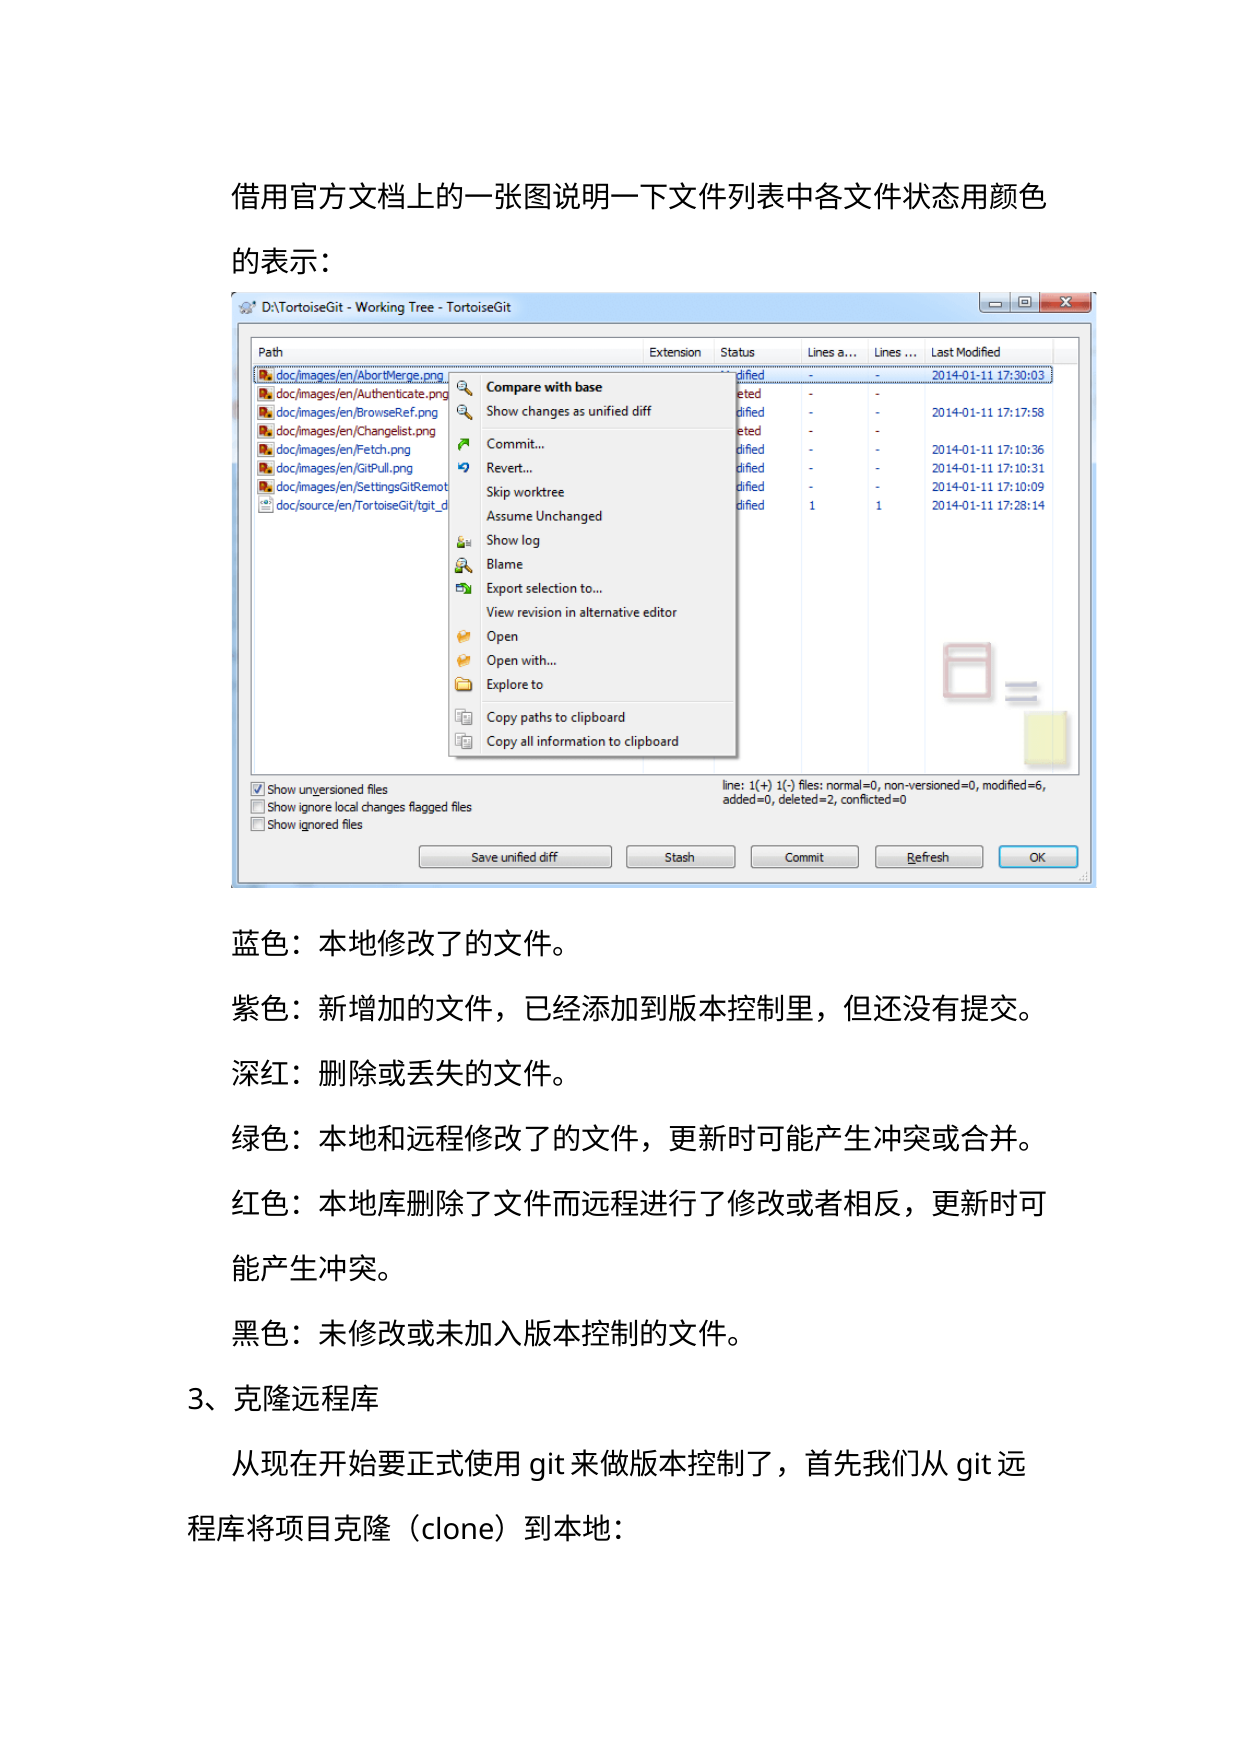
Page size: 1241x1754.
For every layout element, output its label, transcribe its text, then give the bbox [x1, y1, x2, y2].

picture [231, 292, 1097, 888]
list 红色：本地库删除了文件而远程进行了修改或者相反，更新时可能产生冲突。 [231, 1169, 1053, 1299]
list 蓝色：本地修改了的文件。 [231, 909, 1053, 974]
list 借用官方文档上的一张图说明一下文件列表中各文件状态用颜色的表示： [231, 162, 1053, 292]
text 3、克隆远程库 [187, 1364, 1053, 1429]
list 紫色：新增加的文件，已经添加到版本控制里，但还没有提交。 [231, 974, 1053, 1039]
text 从现在开始要正式使用git来做版本控制了，首先我们从git远程库将项目克隆（clone）到本地： [187, 1429, 1053, 1559]
list 绿色：本地和远程修改了的文件，更新时可能产生冲突或合并。 [231, 1104, 1053, 1169]
list 黑色：未修改或未加入版本控制的文件。 [231, 1299, 1053, 1364]
list 深红：删除或丢失的文件。 [231, 1039, 1053, 1104]
